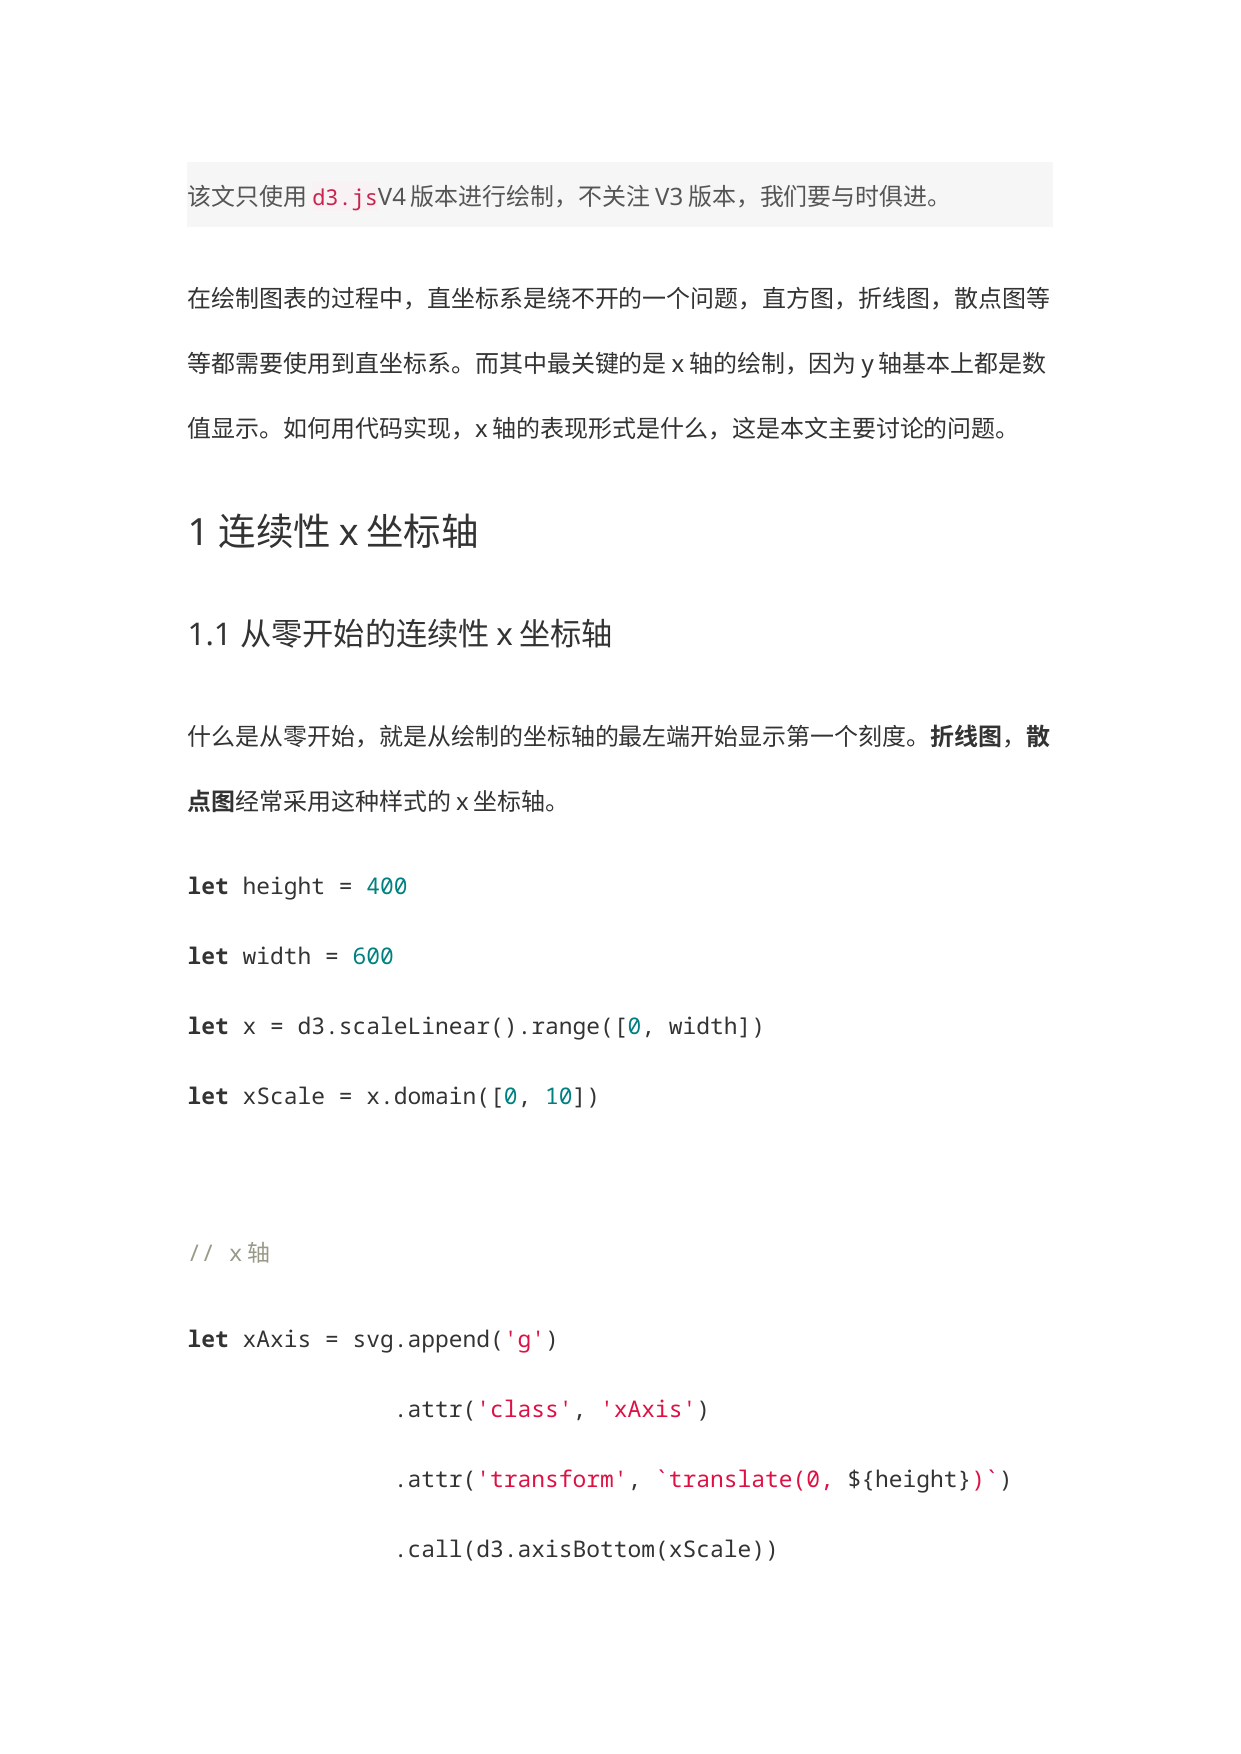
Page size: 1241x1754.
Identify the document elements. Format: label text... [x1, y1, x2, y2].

text .attr('class', 'xAxis') [187, 1392, 1053, 1424]
text 什么是从零开始，就是从绘制的坐标轴的最左端开始显示第一个刻度。折线图，散点图经常采用这种样式的x坐标轴。 [187, 702, 1053, 832]
text .call(d3.axisBottom(xScale)) [187, 1532, 1053, 1564]
text let xAxis = svg.append('g') [187, 1322, 1053, 1354]
text let xScale = x.domain([0, 10]) [187, 1079, 1053, 1112]
text // x轴 [187, 1219, 1053, 1284]
text let width = 600 [187, 939, 1053, 972]
text 该文只使用d3.jsV4版本进行绘制，不关注V3版本，我们要与时俱进。 [187, 162, 1053, 227]
text 1 连续性x坐标轴 [187, 497, 1053, 562]
text 在绘制图表的过程中，直坐标系是绕不开的一个问题，直方图，折线图，散点图等等都需要使用到直坐标系。而其中最关键的是x轴的绘制，因为y轴基本上都是数值显示。如何用代码实现，x轴的表现形式是什么，这是本文主要讨论的问题。 [187, 264, 1053, 459]
text let x = d3.scaleLinear().range([0, width]) [187, 1009, 1053, 1042]
text 1.1 从零开始的连续性x坐标轴 [187, 599, 1053, 664]
text .attr('transform', `translate(0, ${height})`) [187, 1462, 1053, 1494]
text let height = 400 [187, 869, 1053, 902]
